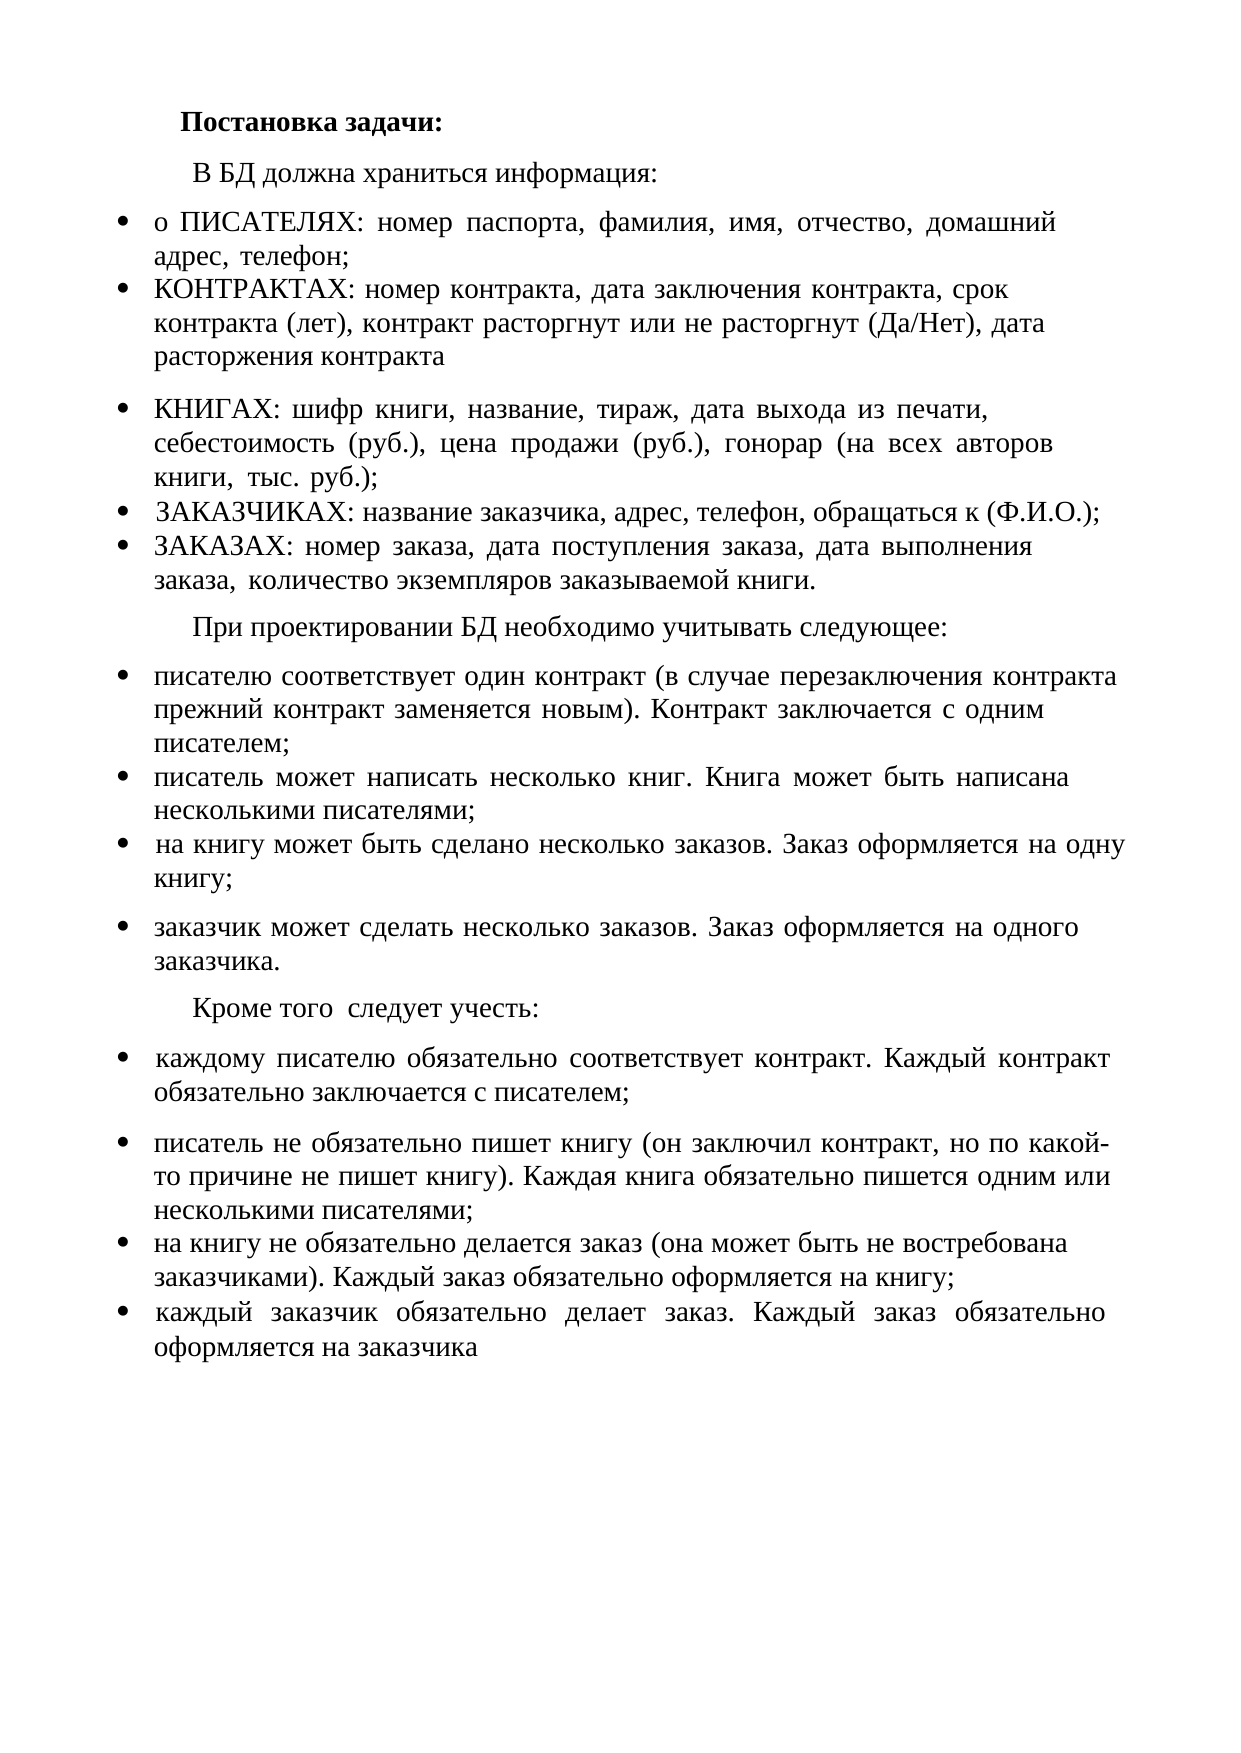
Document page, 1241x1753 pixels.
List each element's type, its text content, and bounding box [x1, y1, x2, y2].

list заказчик может сделать несколько заказов. Заказ оформляется на одного заказчика. [118, 909, 1122, 976]
text При проектировании БД необходимо учитывать следующее: [192, 610, 1134, 643]
list ЗАКАЗАХ: номер заказа, дата поступления заказа, дата выполнения заказа, количество экземпляров заказываемой книги. [118, 528, 1122, 595]
list на книгу не обязательно делается заказ (она может быть не востребована заказчиками). Каждый заказ обязательно оформляется на книгу; [118, 1226, 1122, 1293]
list КНИГАХ: шифр книги, название, тираж, дата выхода из печати, себестоимость (руб.), цена продажи (руб.), гонорар (на всех авторов книги, тыс. руб.); [118, 392, 1122, 492]
list каждый заказчик обязательно делает заказ. Каждый заказ обязательно [118, 1293, 1134, 1328]
text Постановка задачи: [106, 104, 1134, 138]
list каждому писателю обязательно соответствует контракт. Каждый контракт [118, 1039, 1134, 1074]
list на книгу может быть сделано несколько заказов. Заказ оформляется на одну [118, 826, 1134, 861]
list КОНТРАКТАХ: номер контракта, дата заключения контракта, срок контракта (лет), контракт расторгнут или не расторгнут (Да/Нет), дата расторжения контракта [118, 271, 1122, 372]
list писатель не обязательно пишет книгу (он заключил контракт, но по какой-то причине не пишет книгу). Каждая книга обязательно пишется одним или несколькими писателями; [118, 1125, 1123, 1226]
list о ПИСАТЕЛЯХ: номер паспорта, фамилия, имя, отчество, домашний адрес, телефон; [118, 204, 1122, 271]
text обязательно заключается с писателем; [153, 1075, 1134, 1108]
text книгу; [153, 861, 1134, 894]
text Кроме того следует учесть: [192, 991, 1134, 1024]
text оформляется на заказчика [153, 1329, 1134, 1362]
text В БД должна храниться информация: [192, 156, 1134, 189]
list ЗАКАЗЧИКАХ: название заказчика, адрес, телефон, обращаться к (Ф.И.О.); [118, 493, 1134, 528]
list писатель может написать несколько книг. Книга может быть написана несколькими писателями; [118, 759, 1122, 826]
list писателю соответствует один контракт (в случае перезаключения контракта прежний контракт заменяется новым). Контракт заключается с одним писателем; [118, 658, 1123, 759]
